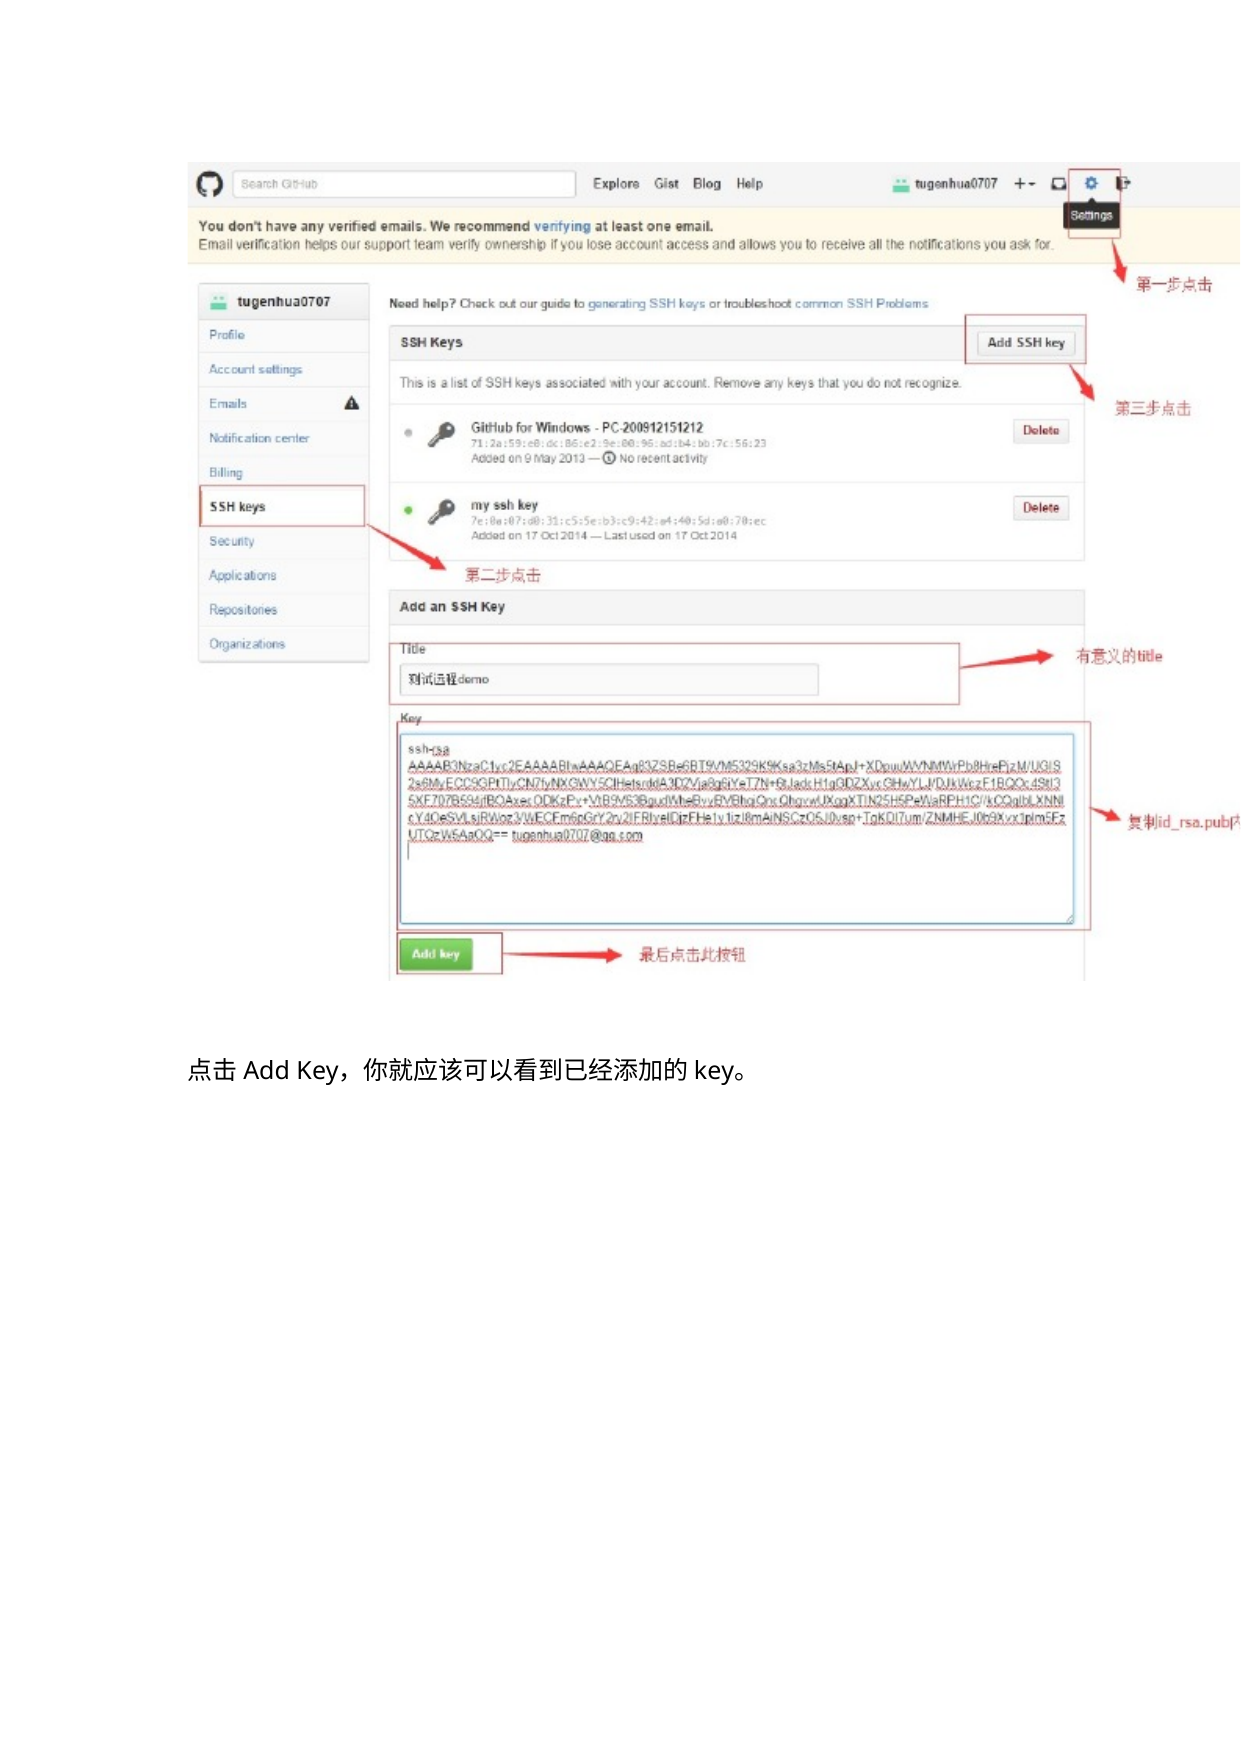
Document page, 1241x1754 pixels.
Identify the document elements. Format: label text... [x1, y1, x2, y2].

text 点击 Add Key，你就应该可以看到已经添加的key。 [187, 1036, 1053, 1101]
picture [187, 162, 1241, 981]
